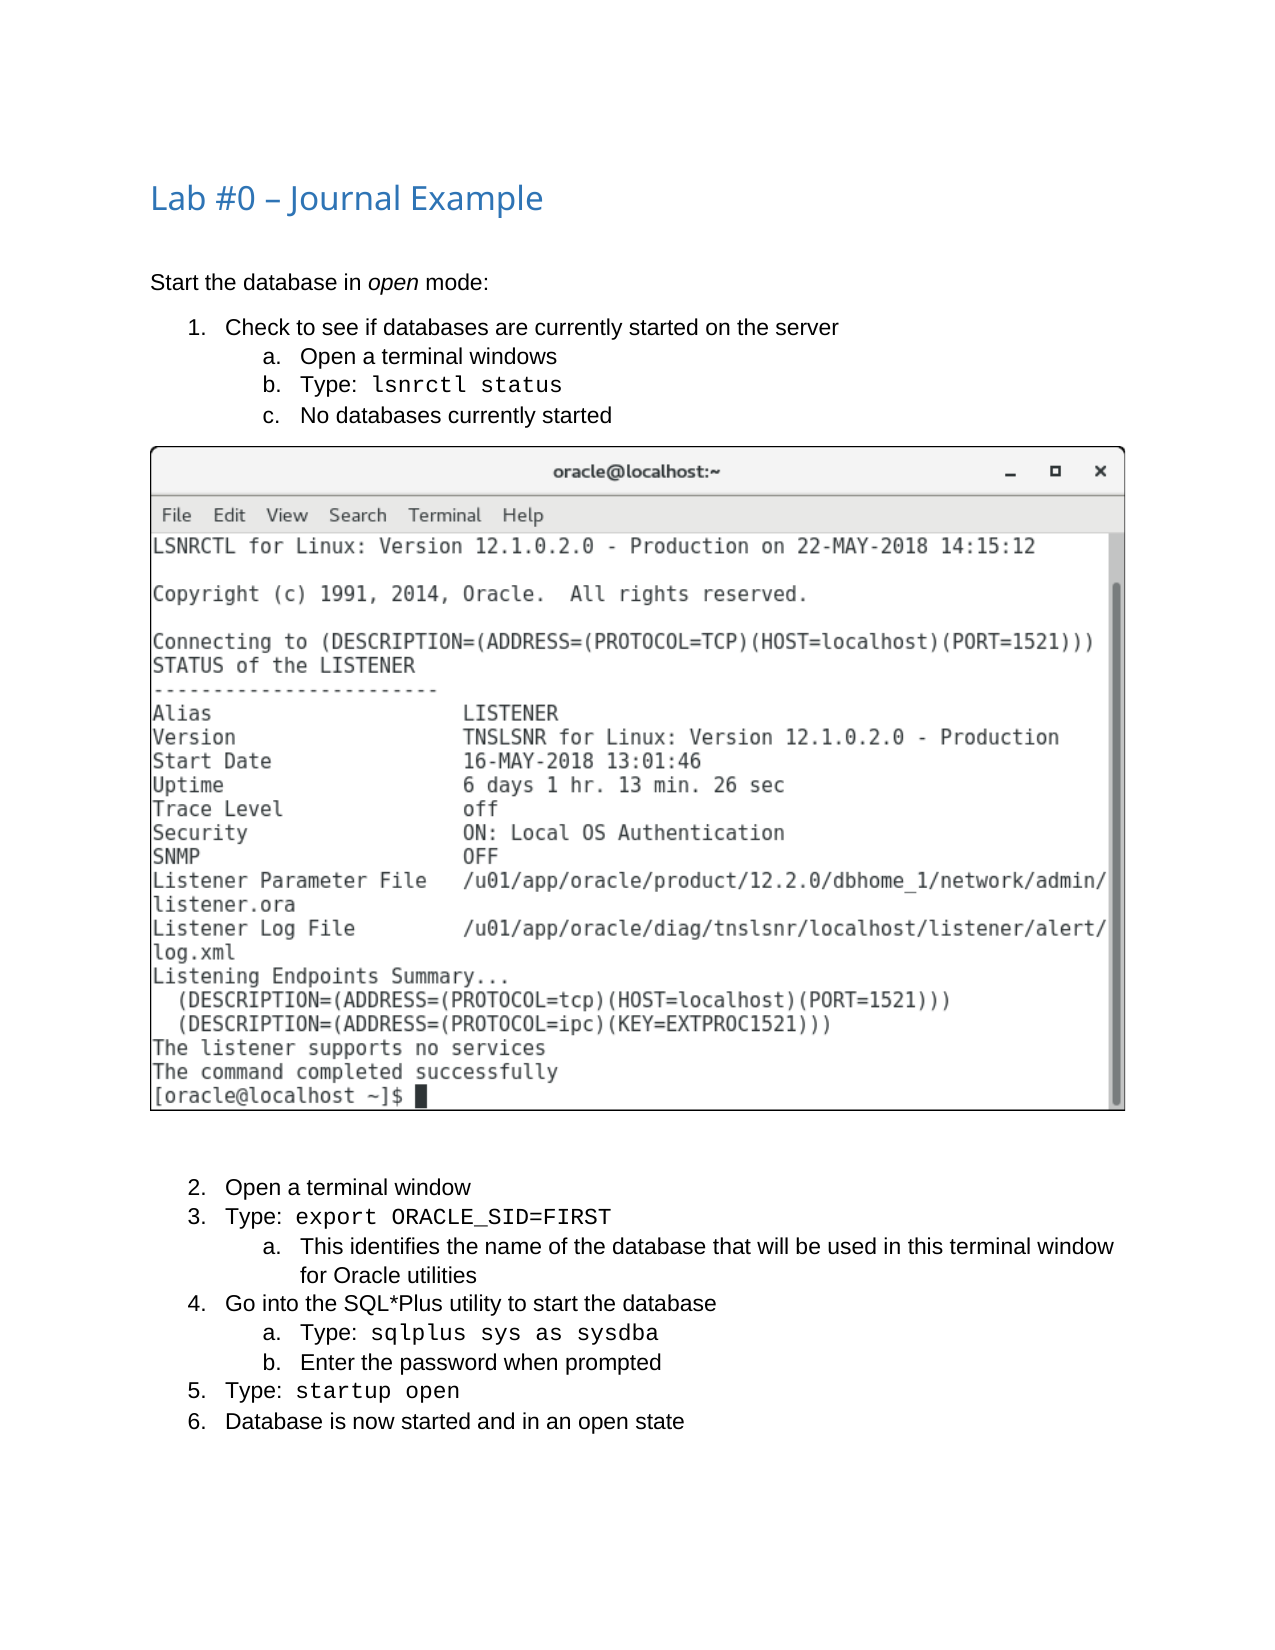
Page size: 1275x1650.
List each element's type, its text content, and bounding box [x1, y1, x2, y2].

list Type: export ORACLE_SID=FIRST [187, 1203, 1125, 1231]
list Type: sqlplus sys as sysdba [262, 1318, 1125, 1347]
picture [150, 446, 1125, 1111]
subtitle Lab #0 – Journal Example [150, 175, 1125, 220]
list Open a terminal windows [262, 343, 1125, 369]
list Type: startup open [187, 1377, 1125, 1406]
list Check to see if databases are currently started on the server [187, 314, 1125, 341]
list Type: lsnrctl status [262, 371, 1125, 399]
list Database is now started and in an open state [187, 1408, 1125, 1434]
list No databases currently started [262, 402, 1125, 428]
list Open a terminal window [187, 1174, 1125, 1201]
list This identifies the name of the database that will be used in this terminal window for Oracle utilities [262, 1233, 1125, 1288]
list Enter the password when prompted [262, 1349, 1125, 1375]
list Go into the SQL*Plus utility to start the database [187, 1290, 1125, 1316]
text Start the database in open mode: [150, 269, 1125, 295]
